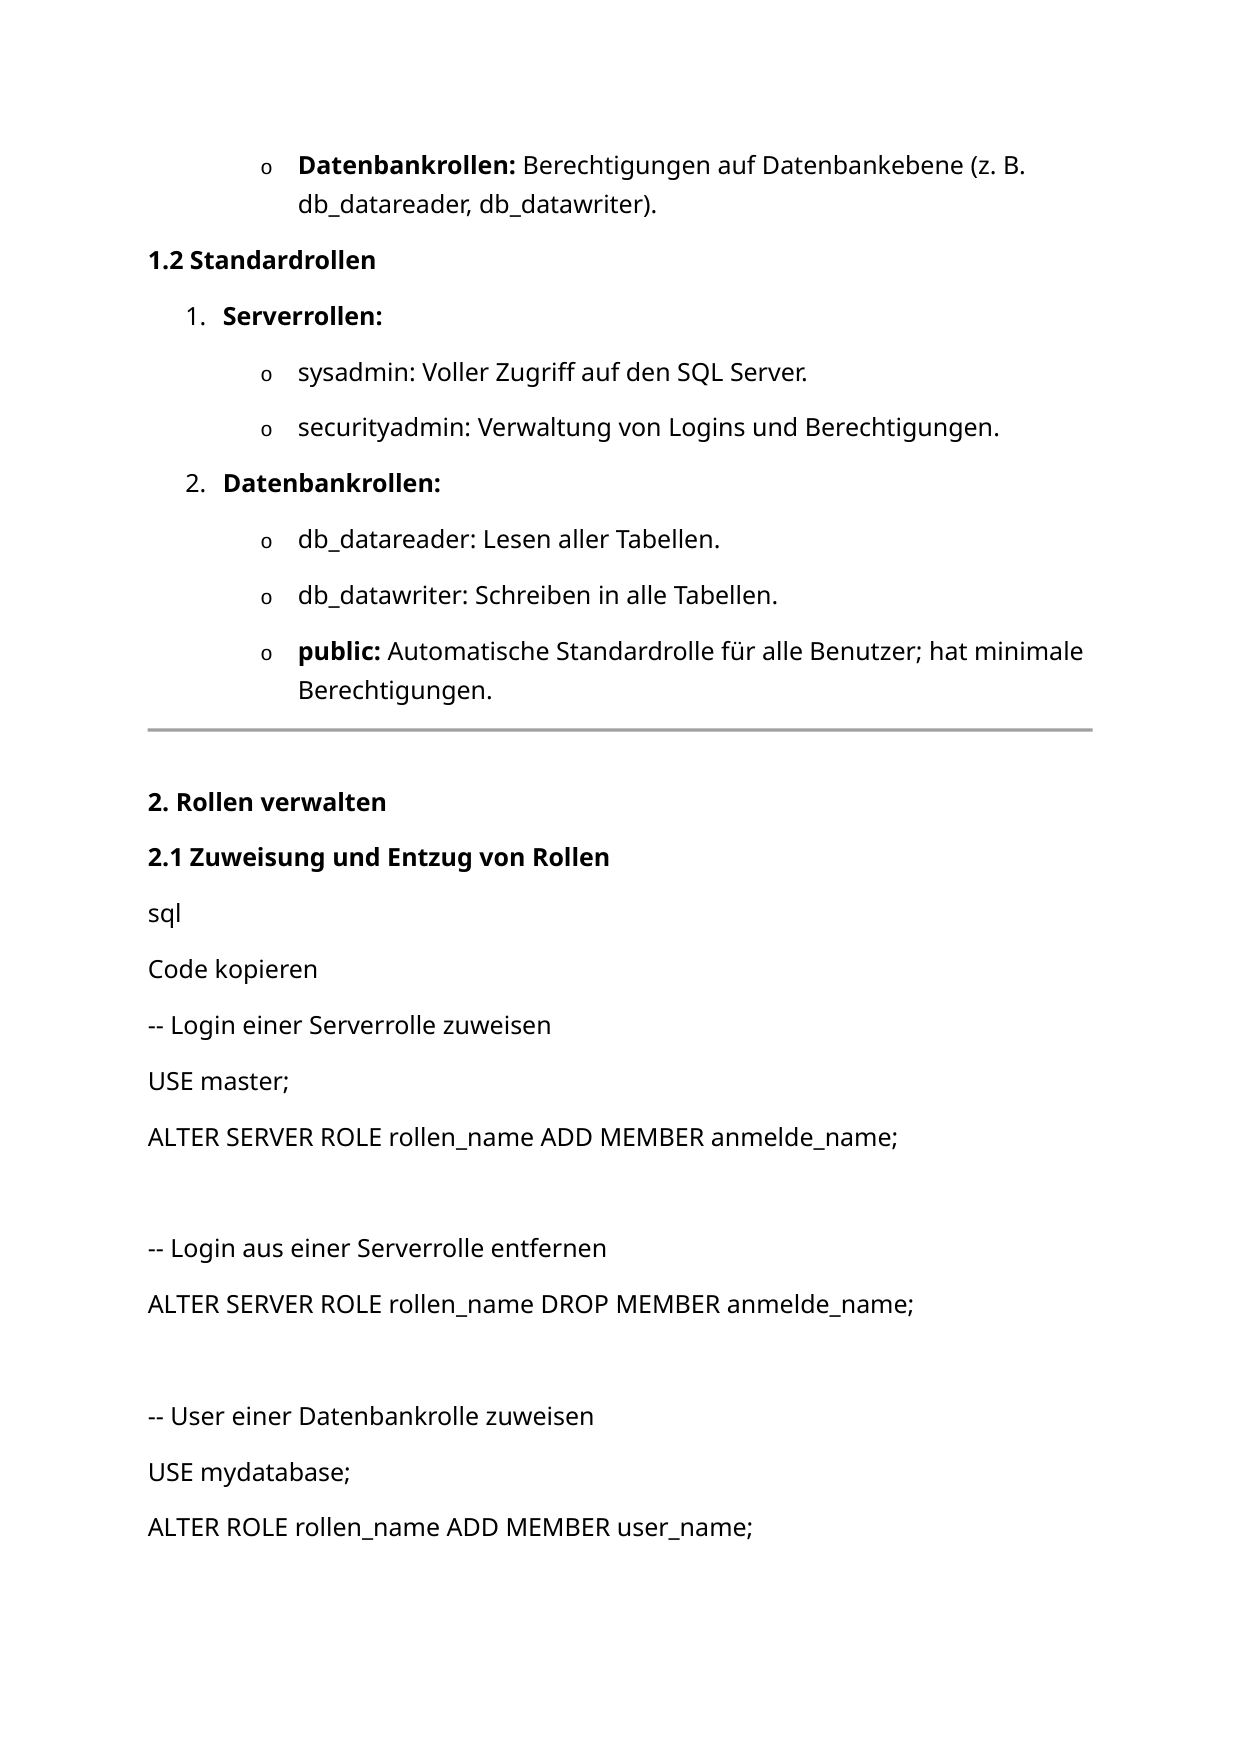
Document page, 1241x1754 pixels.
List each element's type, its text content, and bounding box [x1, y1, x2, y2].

list securityadmin: Verwaltung von Logins und Berechtigungen. [260, 410, 1093, 444]
list Datenbankrollen: [185, 466, 1093, 500]
text USE mydatabase; [148, 1454, 1093, 1488]
list Datenbankrollen: Berechtigungen auf Datenbankebene (z. B. db_datareader, db_datawriter). [260, 148, 1093, 221]
text ALTER ROLE rollen_name ADD MEMBER user_name; [148, 1510, 1093, 1544]
text ALTER SERVER ROLE rollen_name ADD MEMBER anmelde_name; [148, 1119, 1093, 1153]
list sysadmin: Voller Zugriff auf den SQL Server. [260, 354, 1093, 388]
list public: Automatische Standardrolle für alle Benutzer; hat minimale Berechtigungen. [260, 633, 1093, 707]
text -- User einer Datenbankrolle zuweisen [148, 1398, 1093, 1432]
list db_datawriter: Schreiben in alle Tabellen. [260, 578, 1093, 612]
text ALTER SERVER ROLE rollen_name DROP MEMBER anmelde_name; [148, 1287, 1093, 1321]
text 2.1 Zuweisung und Entzug von Rollen [148, 840, 1093, 874]
text -- Login aus einer Serverrolle entfernen [148, 1231, 1093, 1265]
text sql [148, 896, 1093, 930]
text Code kopieren [148, 952, 1093, 986]
text 1.2 Standardrollen [148, 243, 1093, 277]
list Serverrollen: [185, 298, 1093, 332]
text 2. Rollen verwalten [148, 784, 1093, 818]
text -- Login einer Serverrolle zuweisen [148, 1008, 1093, 1042]
list db_datareader: Lesen aller Tabellen. [260, 522, 1093, 556]
text USE master; [148, 1063, 1093, 1097]
